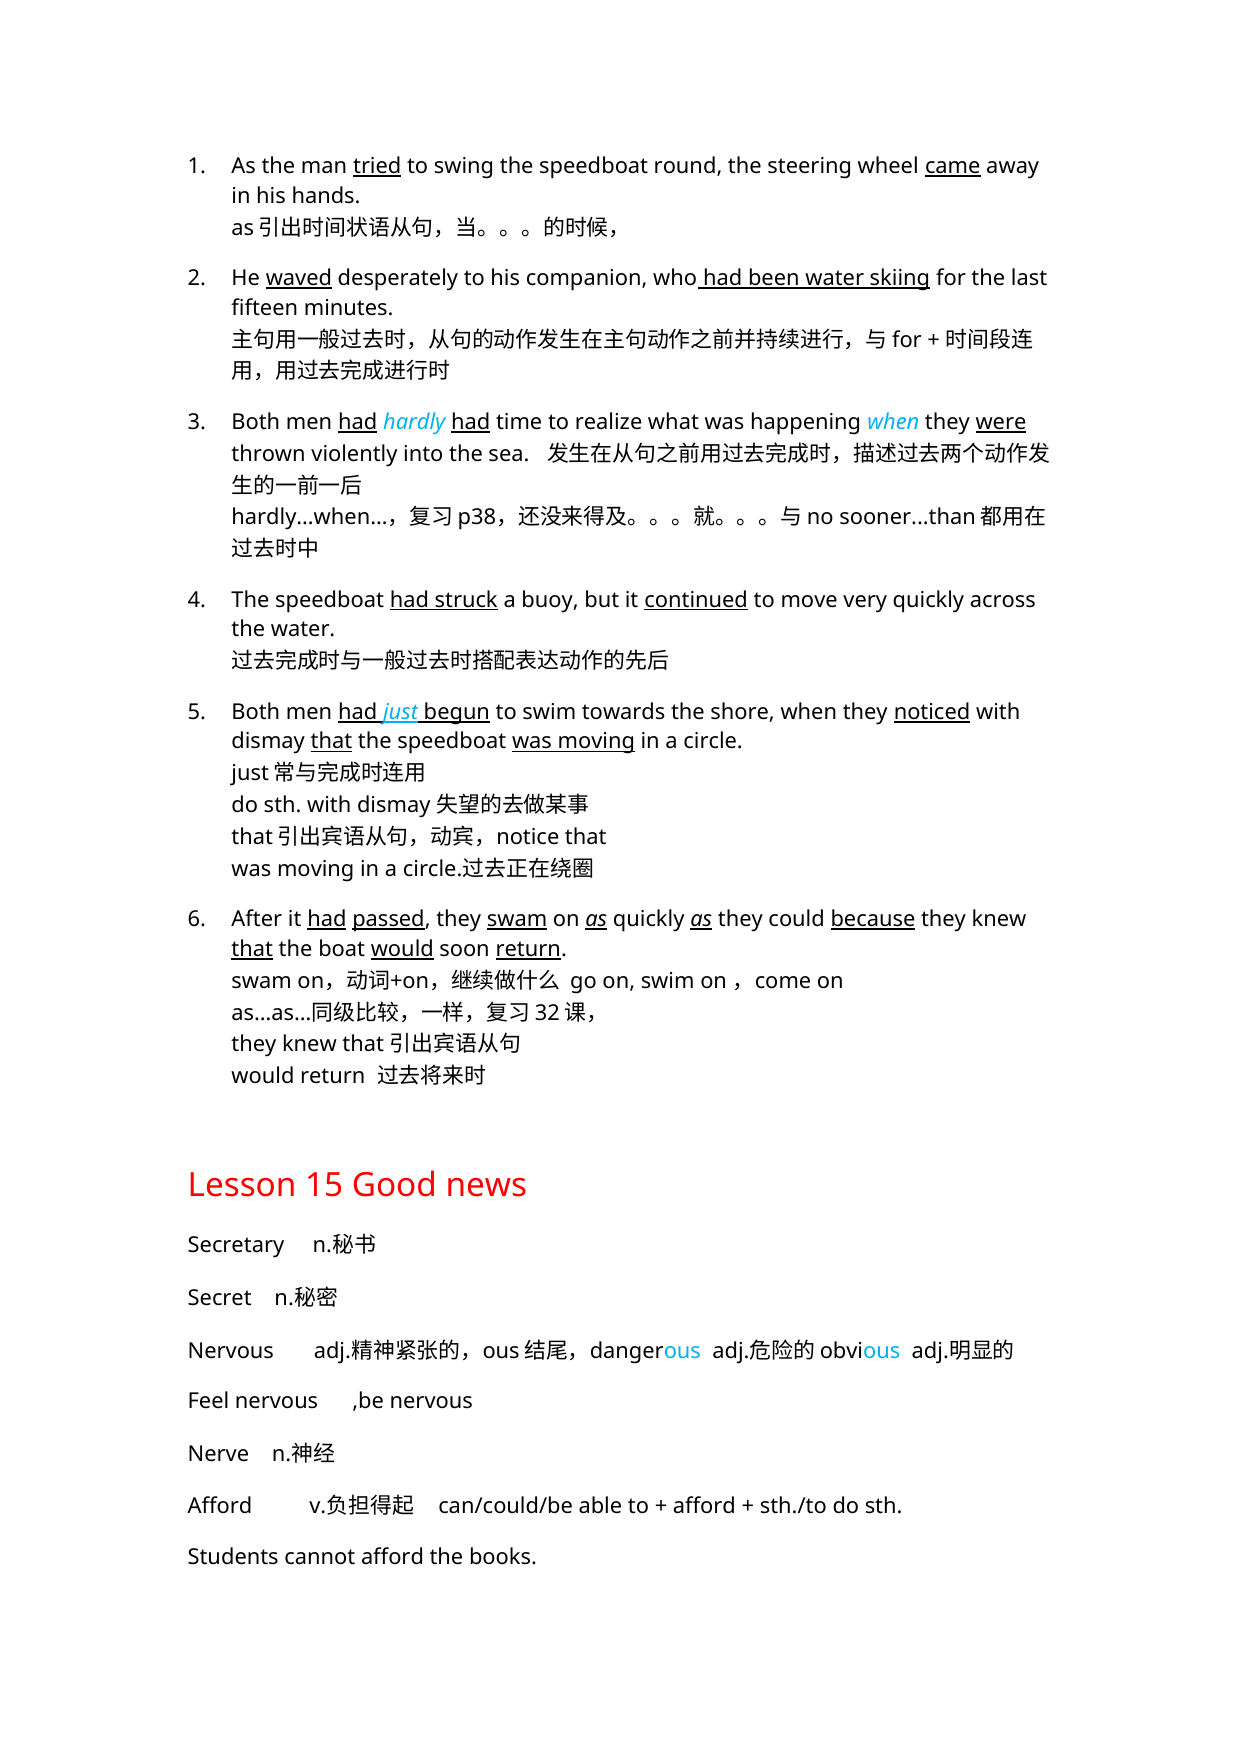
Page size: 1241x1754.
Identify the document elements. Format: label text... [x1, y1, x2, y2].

text Secret n.秘密 [187, 1280, 1053, 1312]
text Feel nervous ,be nervous [187, 1385, 1053, 1415]
text Students cannot afford the books. [187, 1541, 1053, 1571]
list After it had passed, they swam on as quickly as they could because they knew that the boat would soon return. swam on，动词+on，继续做什么 go on, swim on ，come on as…as…同级比较，一样，复习32课， they knew that 引出宾语从句 would return 过去将来时 [187, 903, 1053, 1090]
list He waved desperately to his companion, who had been water skiing for the last fifteen minutes. 主句用一般过去时，从句的动作发生在主句动作之前并持续进行，与for + 时间段连用，用过去完成进行时 [187, 262, 1053, 385]
list The speedboat had struck a buoy, but it continued to move very quickly across the water. 过去完成时与一般过去时搭配表达动作的先后 [187, 583, 1053, 675]
text Afford v.负担得起 can/could/be able to + afford + sth./to do sth. [187, 1488, 1053, 1520]
text Nerve n.神经 [187, 1436, 1053, 1468]
list As the man tried to swing the speedboat round, the steering wheel came away in his hands. as引出时间状语从句，当。。。的时候， [187, 150, 1053, 241]
list Both men had hardly had time to realize what was happening when they were thrown violently into the sea. 发生在从句之前用过去完成时，描述过去两个动作发生的一前一后 hardly…when…，复习p38，还没来得及。。。就。。。与no sooner...than都用在过去时中 [187, 406, 1053, 563]
text Nervous adj.精神紧张的，ous结尾，dangerous adj.危险的obvious adj.明显的 [187, 1333, 1053, 1364]
text Lesson 15 Good news [187, 1161, 1053, 1207]
text Secretary n.秘书 [187, 1227, 1053, 1259]
list Both men had just begun to swim towards the shore, when they noticed with dismay that the speedboat was moving in a circle. just常与完成时连用 do sth. with dismay 失望的去做某事 that引出宾语从句，动宾，notice that was moving in a circle.过去正在绕圈 [187, 696, 1053, 882]
